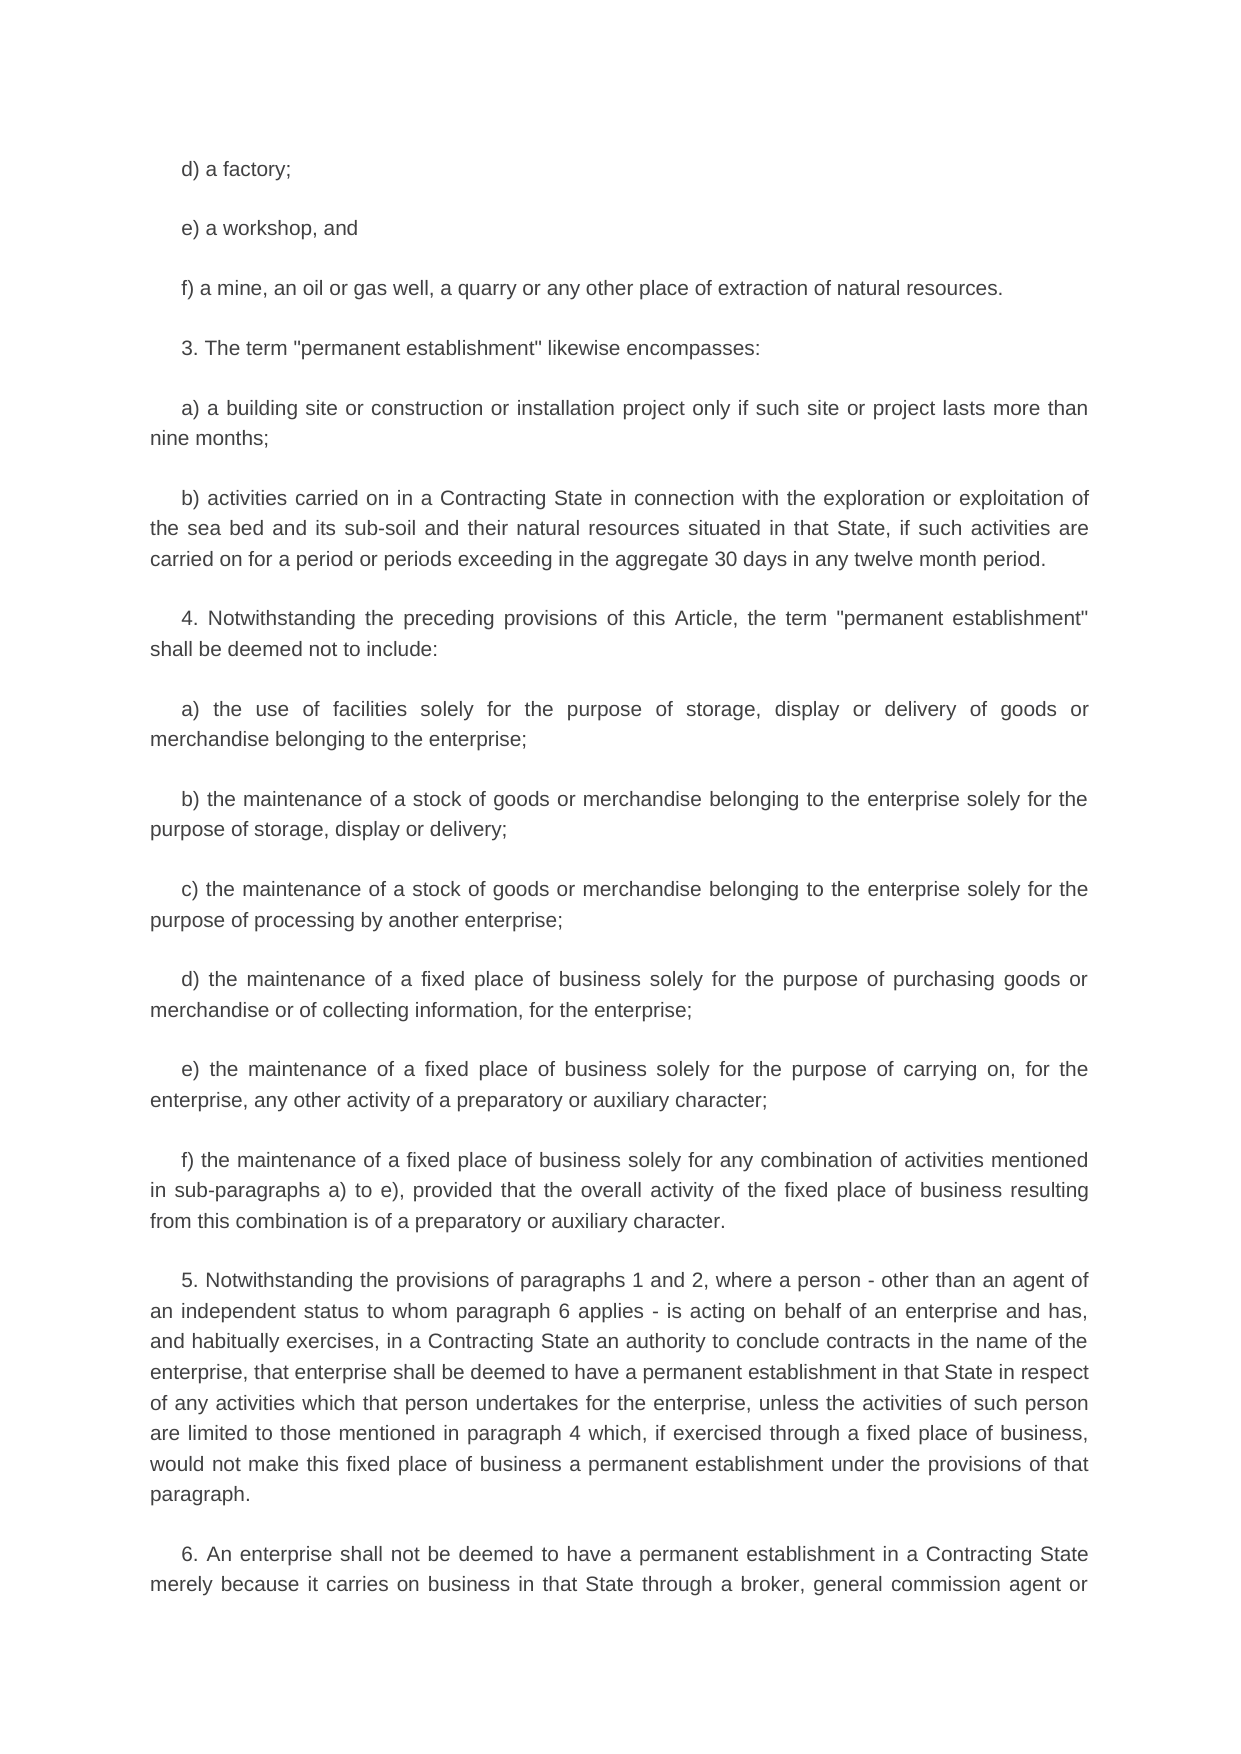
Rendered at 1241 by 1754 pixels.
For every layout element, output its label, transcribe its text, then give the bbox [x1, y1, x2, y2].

text e) the maintenance of a fixed place of business solely for the purpose of carrying on, for the enterprise, any other activity of a preparatory or auxiliary character; [150, 1051, 1090, 1112]
text b) the maintenance of a stock of goods or merchandise belonging to the enterprise solely for the purpose of storage, display or delivery; [150, 780, 1090, 841]
text 4. Notwithstanding the preceding provisions of this Article, the term "permanent establishment" shall be deemed not to include: [150, 600, 1090, 661]
text a) a building site or construction or installation project only if such site or project lasts more than nine months; [150, 389, 1090, 450]
text f) a mine, an oil or gas well, a quarry or any other place of extraction of natural resources. [150, 269, 1090, 300]
text d) the maintenance of a fixed place of business solely for the purpose of purchasing goods or merchandise or of collecting information, for the enterprise; [150, 961, 1090, 1022]
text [150, 1535, 1090, 1596]
text b) activities carried on in a Contracting State in connection with the exploration or exploitation of the sea bed and its sub-soil and their natural resources situated in that State, if such activities are carried on for a period or periods exceeding in the aggregate 30 days in any twelve month period. [150, 479, 1090, 571]
text a) the use of facilities solely for the purpose of storage, display or delivery of goods or merchandise belonging to the enterprise; [150, 690, 1090, 751]
text 5. Notwithstanding the provisions of paragraphs 1 and 2, where a person - other than an agent of an independent status to whom paragraph 6 applies - is acting on behalf of an enterprise and has, and habitually exercises, in a Contracting State an authority to conclude contracts in the name of the enterprise, that enterprise shall be deemed to have a permanent establishment in that State in respect of any activities which that person undertakes for the enterprise, unless the activities of such person are limited to those mentioned in paragraph 4 which, if exercised through a fixed place of business, would not make this fixed place of business a permanent establishment under the provisions of that paragraph. [150, 1262, 1090, 1506]
text c) the maintenance of a stock of goods or merchandise belonging to the enterprise solely for the purpose of processing by another enterprise; [150, 870, 1090, 931]
text f) the maintenance of a fixed place of business solely for any combination of activities mentioned in sub-paragraphs a) to e), provided that the overall activity of the fixed place of business resulting from this combination is of a preparatory or auxiliary character. [150, 1141, 1090, 1232]
text e) a workshop, and [150, 210, 1090, 240]
text 3. The term "permanent establishment" likewise encompasses: [150, 329, 1090, 359]
text d) a factory; [150, 150, 1090, 181]
